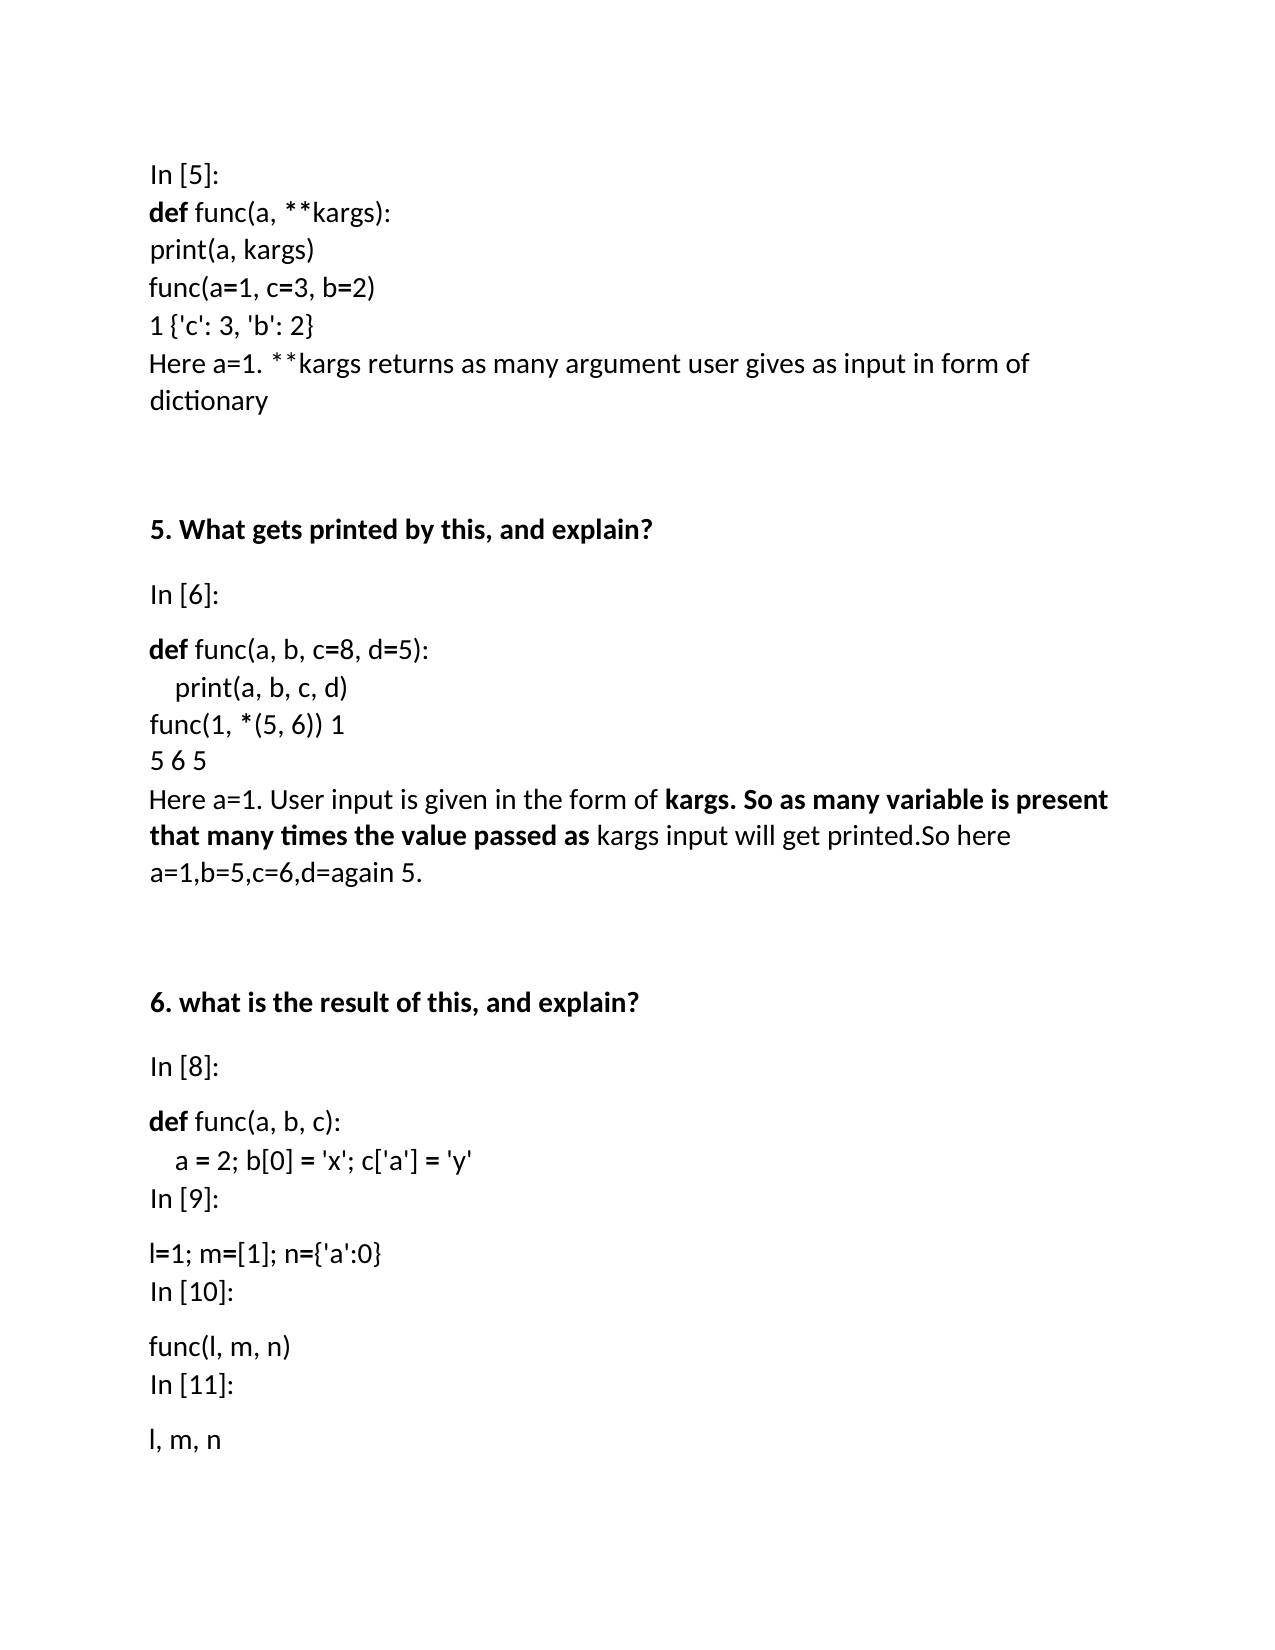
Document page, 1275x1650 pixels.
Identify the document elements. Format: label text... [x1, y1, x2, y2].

text In [10]: [150, 1273, 1127, 1309]
text In [6]: [150, 576, 1127, 612]
text def func(a, **kargs): print(a, kargs) [148, 194, 487, 266]
text Here a=1. User input is given in the form of kargs. So as many variable is present that many times the value passed as kargs input will get printed.So here a=1,b=5,c=6,d=again 5. [148, 781, 1126, 890]
text In [8]: [150, 1048, 1127, 1084]
text In [5]: [150, 156, 1126, 191]
list What gets printed by this, and explain? [150, 511, 1126, 547]
text 1 {'c': 3, 'b': 2} [148, 307, 1126, 343]
text l=1; m=[1]; n={'a':0} [148, 1235, 1126, 1270]
text In [11]: [150, 1366, 1127, 1402]
text print(a, b, c, d) func(1, *(5, 6)) 1 5 6 5 [148, 669, 350, 778]
text def func(a, b, c): [148, 1103, 1126, 1139]
text func(a=1, c=3, b=2) [148, 269, 1126, 304]
text l, m, n [148, 1421, 1126, 1457]
list what is the result of this, and explain? [150, 984, 1126, 1019]
text In [9]: [150, 1180, 1127, 1215]
text a = 2; b[0] = 'x'; c['a'] = 'y' [148, 1142, 1126, 1177]
text func(l, m, n) [148, 1328, 1126, 1364]
text def func(a, b, c=8, d=5): [148, 631, 1126, 667]
text Here a=1. **kargs returns as many argument user gives as input in form of dictionary [148, 345, 1126, 418]
